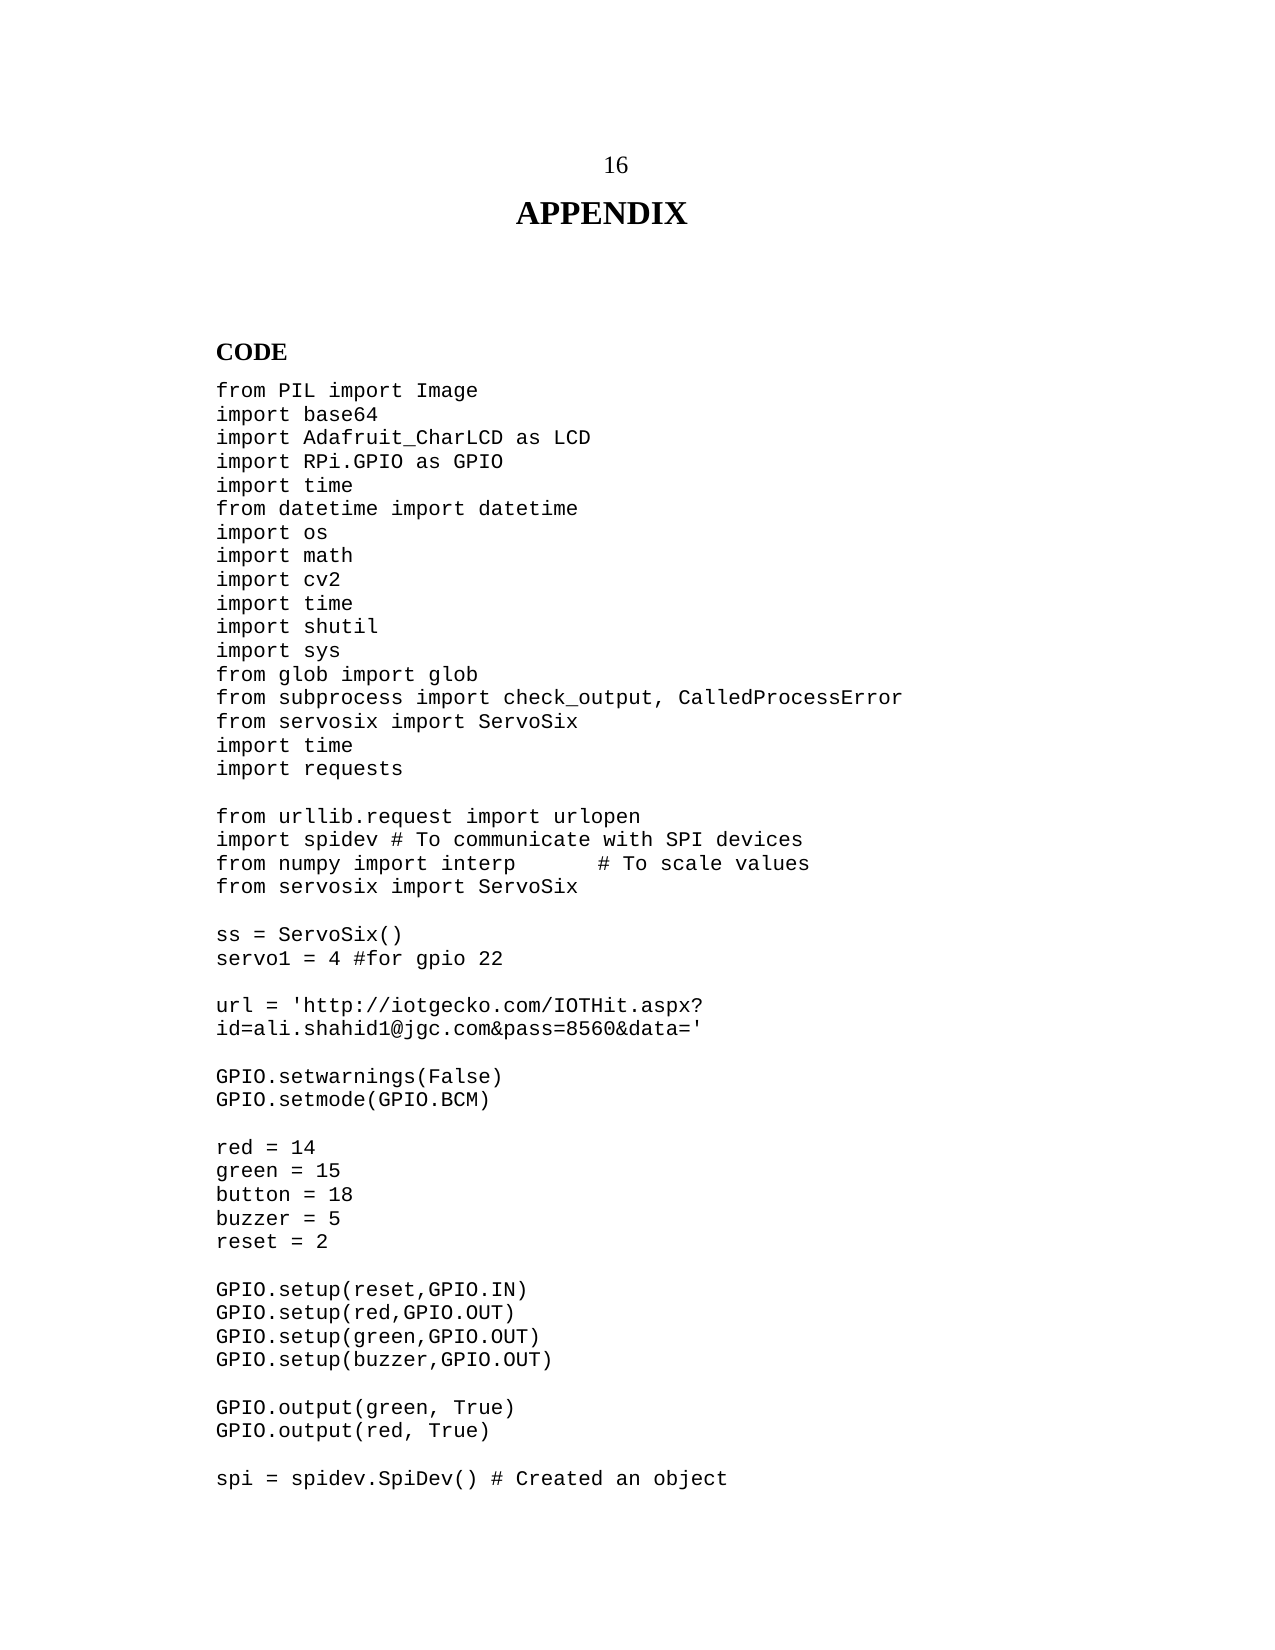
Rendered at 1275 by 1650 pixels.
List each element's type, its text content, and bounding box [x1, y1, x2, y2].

text from urllib.request import urlopen [216, 806, 1125, 829]
text GPIO.setup(buzzer,GPIO.OUT) [216, 1349, 1125, 1373]
text from datetime import datetime [216, 498, 1125, 522]
text GPIO.output(red, True) [216, 1420, 1125, 1444]
text from servosix import ServoSix [216, 877, 1125, 900]
text import os [216, 522, 1125, 546]
text import cv2 [216, 569, 1125, 593]
text CODE [216, 337, 1125, 366]
text from servosix import ServoSix [216, 711, 1125, 735]
text import shutil [216, 616, 1125, 640]
text servo1 = 4 #for gpio 22 [216, 947, 1125, 971]
text buzzer = 5 [216, 1208, 1125, 1231]
text GPIO.setwarnings(False) [216, 1066, 1125, 1089]
text reset = 2 [216, 1231, 1125, 1255]
text import spidev # To communicate with SPI devices [216, 829, 1125, 853]
text from PIL import Image [216, 380, 1125, 404]
text APPENDIX [441, 193, 1125, 231]
text button = 18 [216, 1184, 1125, 1208]
text 16 [216, 150, 1125, 179]
text red = 14 [216, 1137, 1125, 1160]
text GPIO.setup(green,GPIO.OUT) [216, 1326, 1125, 1349]
text green = 15 [216, 1160, 1125, 1184]
text import requests [216, 758, 1125, 782]
text import base64 [216, 404, 1125, 427]
text from subprocess import check_output, CalledProcessError [216, 687, 1125, 711]
text GPIO.setmode(GPIO.BCM) [216, 1089, 1125, 1113]
text spi = spidev.SpiDev() # Created an object [216, 1468, 1125, 1491]
text from glob import glob [216, 664, 1125, 687]
text import time [216, 593, 1125, 616]
text ss = ServoSix() [216, 924, 1125, 947]
text GPIO.setup(red,GPIO.OUT) [216, 1302, 1125, 1326]
text import math [216, 546, 1125, 569]
text import Adafruit_CharLCD as LCD [216, 427, 1125, 451]
text GPIO.setup(reset,GPIO.IN) [216, 1278, 1125, 1302]
text url = 'http://iotgecko.com/IOTHit.aspx?id=ali.shahid1@jgc.com&pass=8560&data=' [216, 995, 1125, 1042]
text import sys [216, 640, 1125, 664]
text from numpy import interp # To scale values [216, 853, 1125, 877]
text import time [216, 474, 1125, 498]
text import time [216, 735, 1125, 758]
text GPIO.output(green, True) [216, 1397, 1125, 1420]
text import RPi.GPIO as GPIO [216, 451, 1125, 474]
